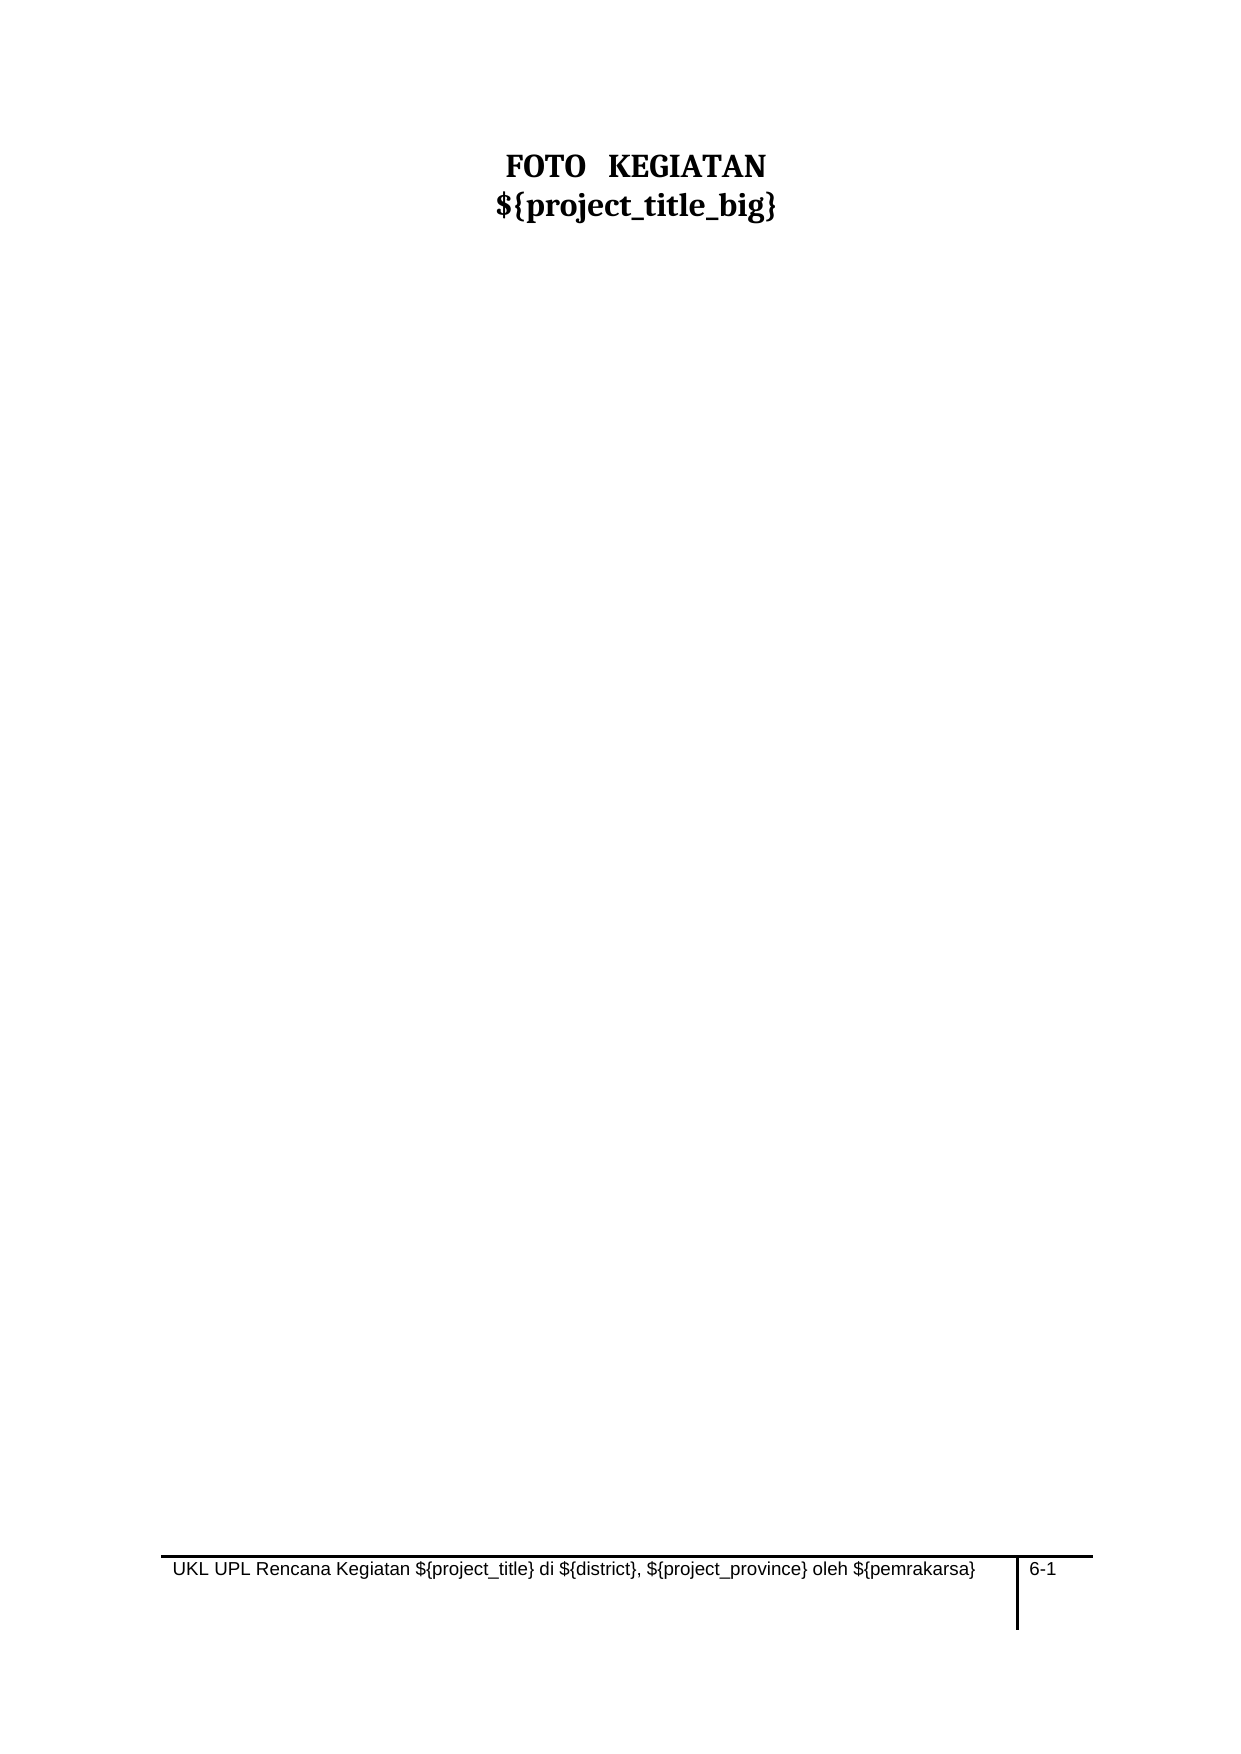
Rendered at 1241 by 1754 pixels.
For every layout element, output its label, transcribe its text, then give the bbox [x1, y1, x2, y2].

subtitle FOTO KEGIATAN [150, 148, 1122, 186]
text ${project_title_big} [150, 186, 1122, 224]
